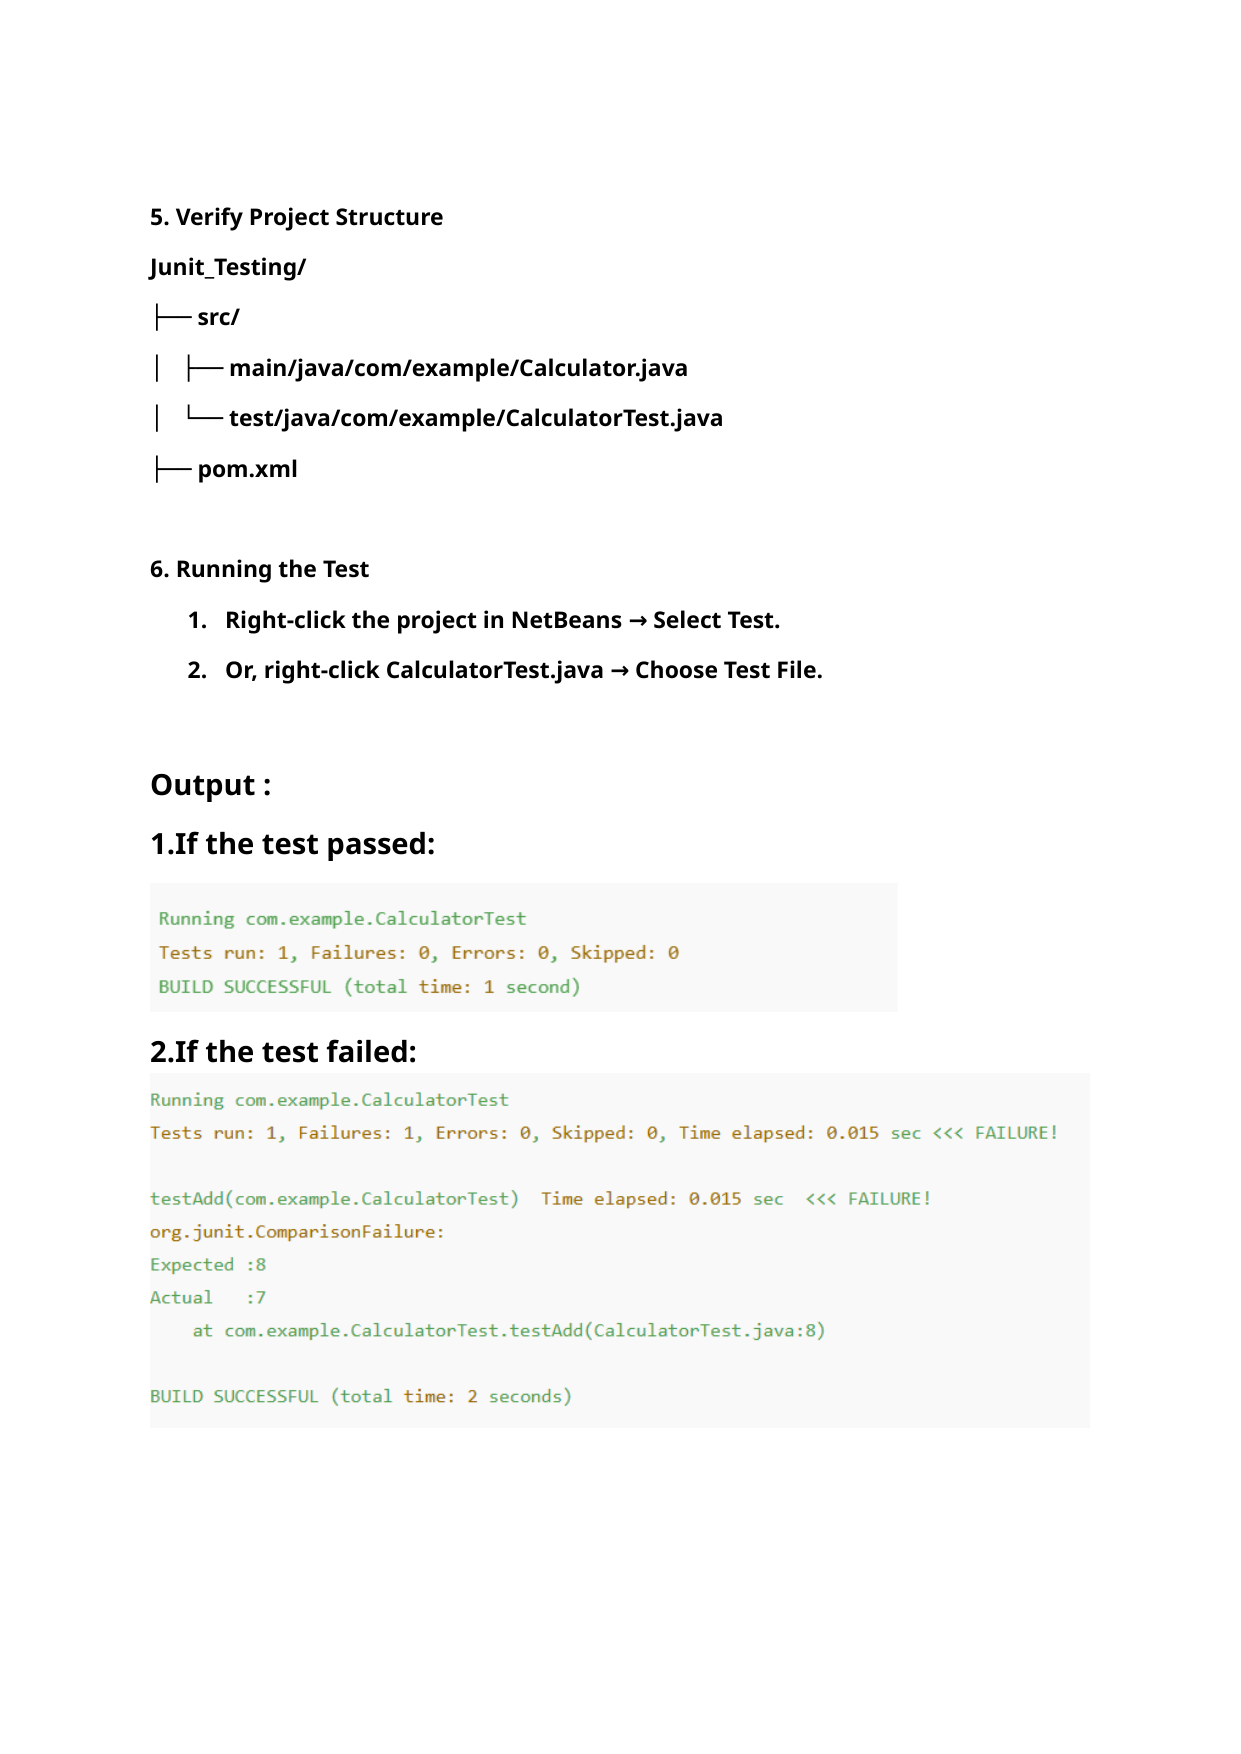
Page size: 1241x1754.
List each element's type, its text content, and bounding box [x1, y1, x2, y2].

picture [150, 1073, 1091, 1428]
text ├── src/ [150, 301, 1090, 332]
text Output : [150, 764, 1090, 804]
text ├── pom.xml [150, 452, 1090, 484]
text 1.If the test passed: [150, 823, 1090, 863]
text │ ├── main/java/com/example/Calculator.java [150, 352, 1090, 383]
text 5. Verify Project Structure [150, 200, 1090, 232]
text 2.If the test failed: [150, 1031, 1090, 1073]
text Junit_Testing/ [150, 251, 1090, 282]
list Or, right-click CalculatorTest.java → Choose Test File. [187, 654, 1090, 685]
picture [150, 883, 898, 1012]
text 6. Running the Test [150, 553, 1090, 584]
list Right-click the project in NetBeans → Select Test. [187, 604, 1090, 635]
text │ └── test/java/com/example/CalculatorTest.java [150, 402, 1090, 433]
